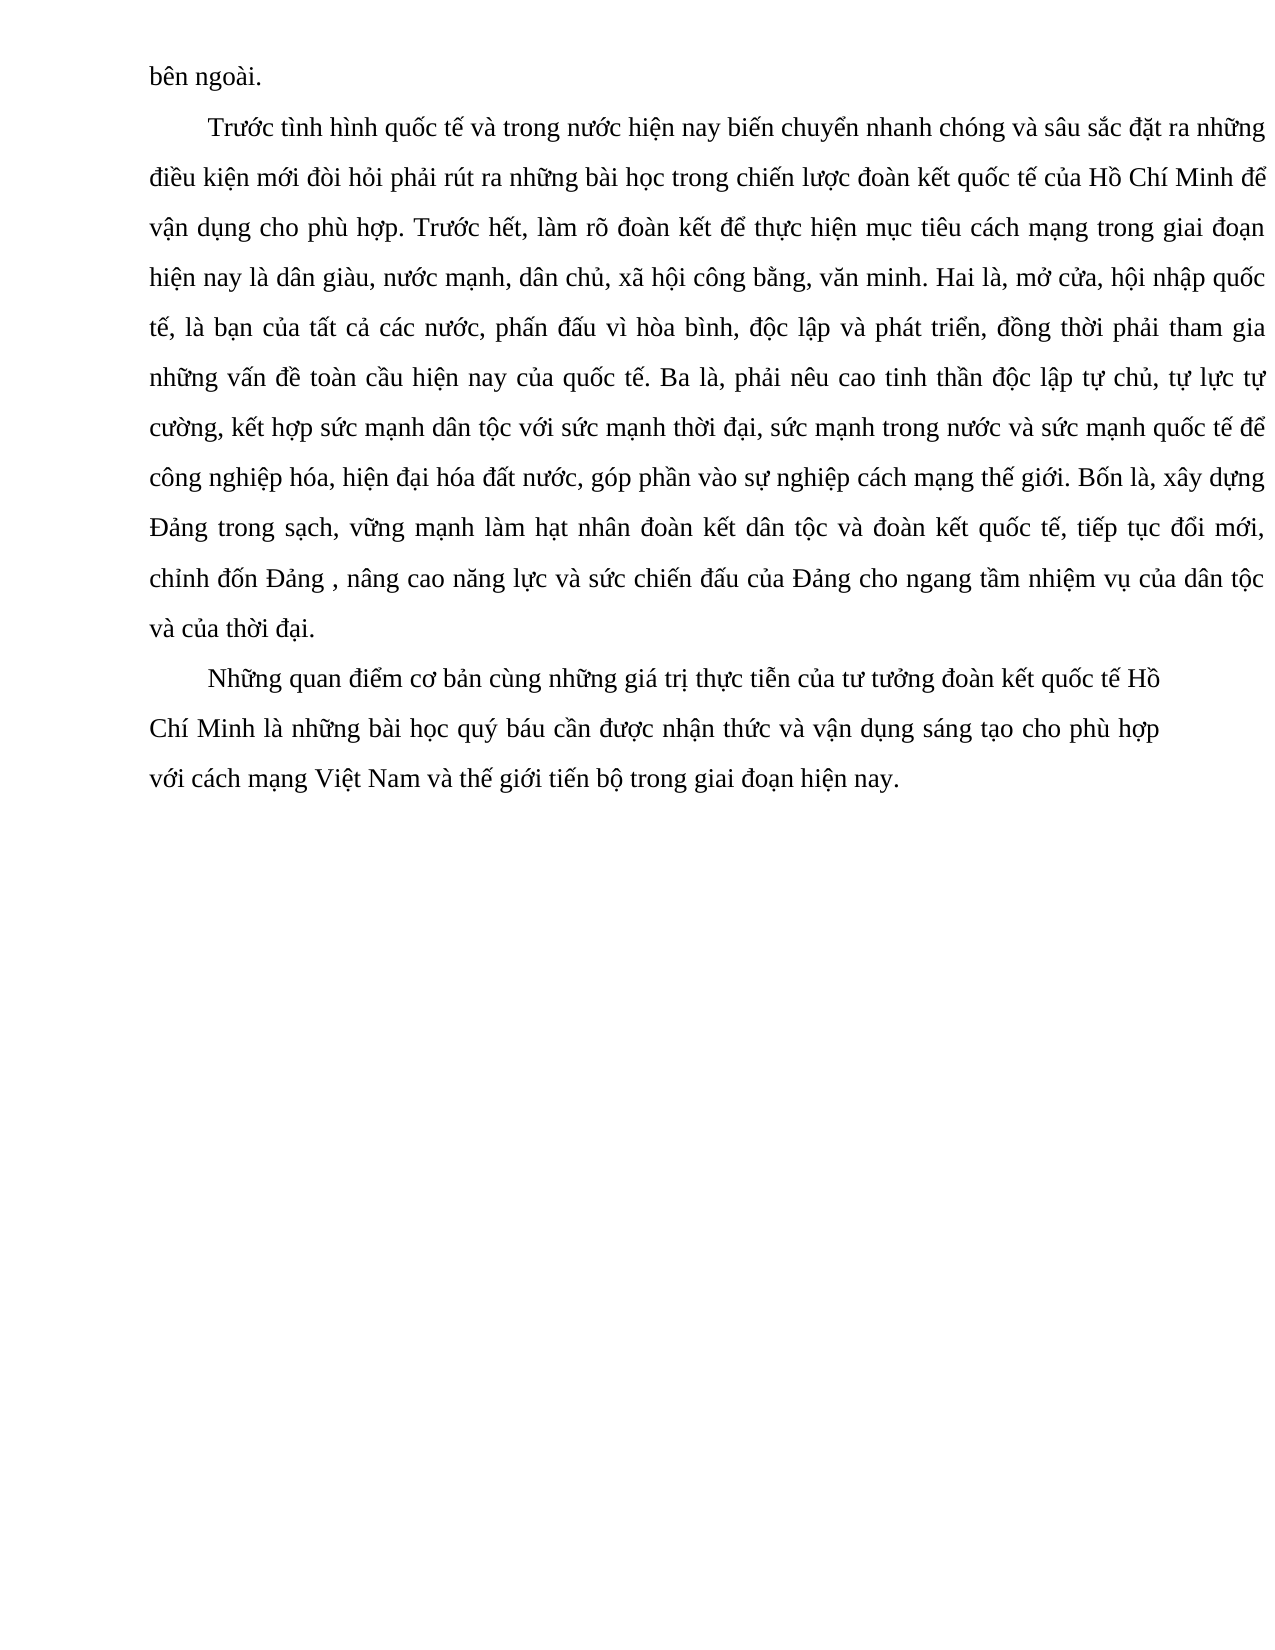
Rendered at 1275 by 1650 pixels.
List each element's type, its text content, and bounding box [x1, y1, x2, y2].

text Trước tình hình quốc tế và trong nước hiện nay biến chuyển nhanh chóng và sâu sắc đặt ra những điều kiện mới đòi hỏi phải rút ra những bài học trong chiến lược đoàn kết quốc tế của Hồ Chí Minh để vận dụng cho phù hợp. Trước hết, làm rõ đoàn kết để thực hiện mục tiêu cách mạng trong giai đoạn hiện nay là dân giàu, nước mạnh, dân chủ, xã hội công bằng, văn minh. Hai là, mở cửa, hội nhập quốc tế, là bạn của tất cả các nước, phấn đấu vì hòa bình, độc lập và phát triển, đồng thời phải tham gia những vấn đề toàn cầu hiện nay của quốc tế. Ba là, phải nêu cao tinh thần độc lập tự chủ, tự lực tự cường, kết hợp sức mạnh dân tộc với sức mạnh thời đại, sức mạnh trong nước và sức mạnh quốc tế để công nghiệp hóa, hiện đại hóa đất nước, góp phần vào sự nghiệp cách mạng thế giới. Bốn là, xây dựng Đảng trong sạch, vững mạnh làm hạt nhân đoàn kết dân tộc và đoàn kết quốc tế, tiếp tục đổi mới, chỉnh đốn Đảng , nâng cao năng lực và sức chiến đấu của Đảng cho ngang tầm nhiệm vụ của dân tộc và của thời đại. [149, 111, 1267, 643]
text Những quan điểm cơ bản cùng những giá trị thực tiễn của tư tưởng đoàn kết quốc tế Hồ Chí Minh là những bài học quý báu cần được nhận thức và vận dụng sáng tạo cho phù hợp với cách mạng Việt Nam và thế giới tiến bộ trong giai đoạn hiện nay. [149, 662, 1161, 793]
text bên ngoài. [149, 60, 1275, 91]
